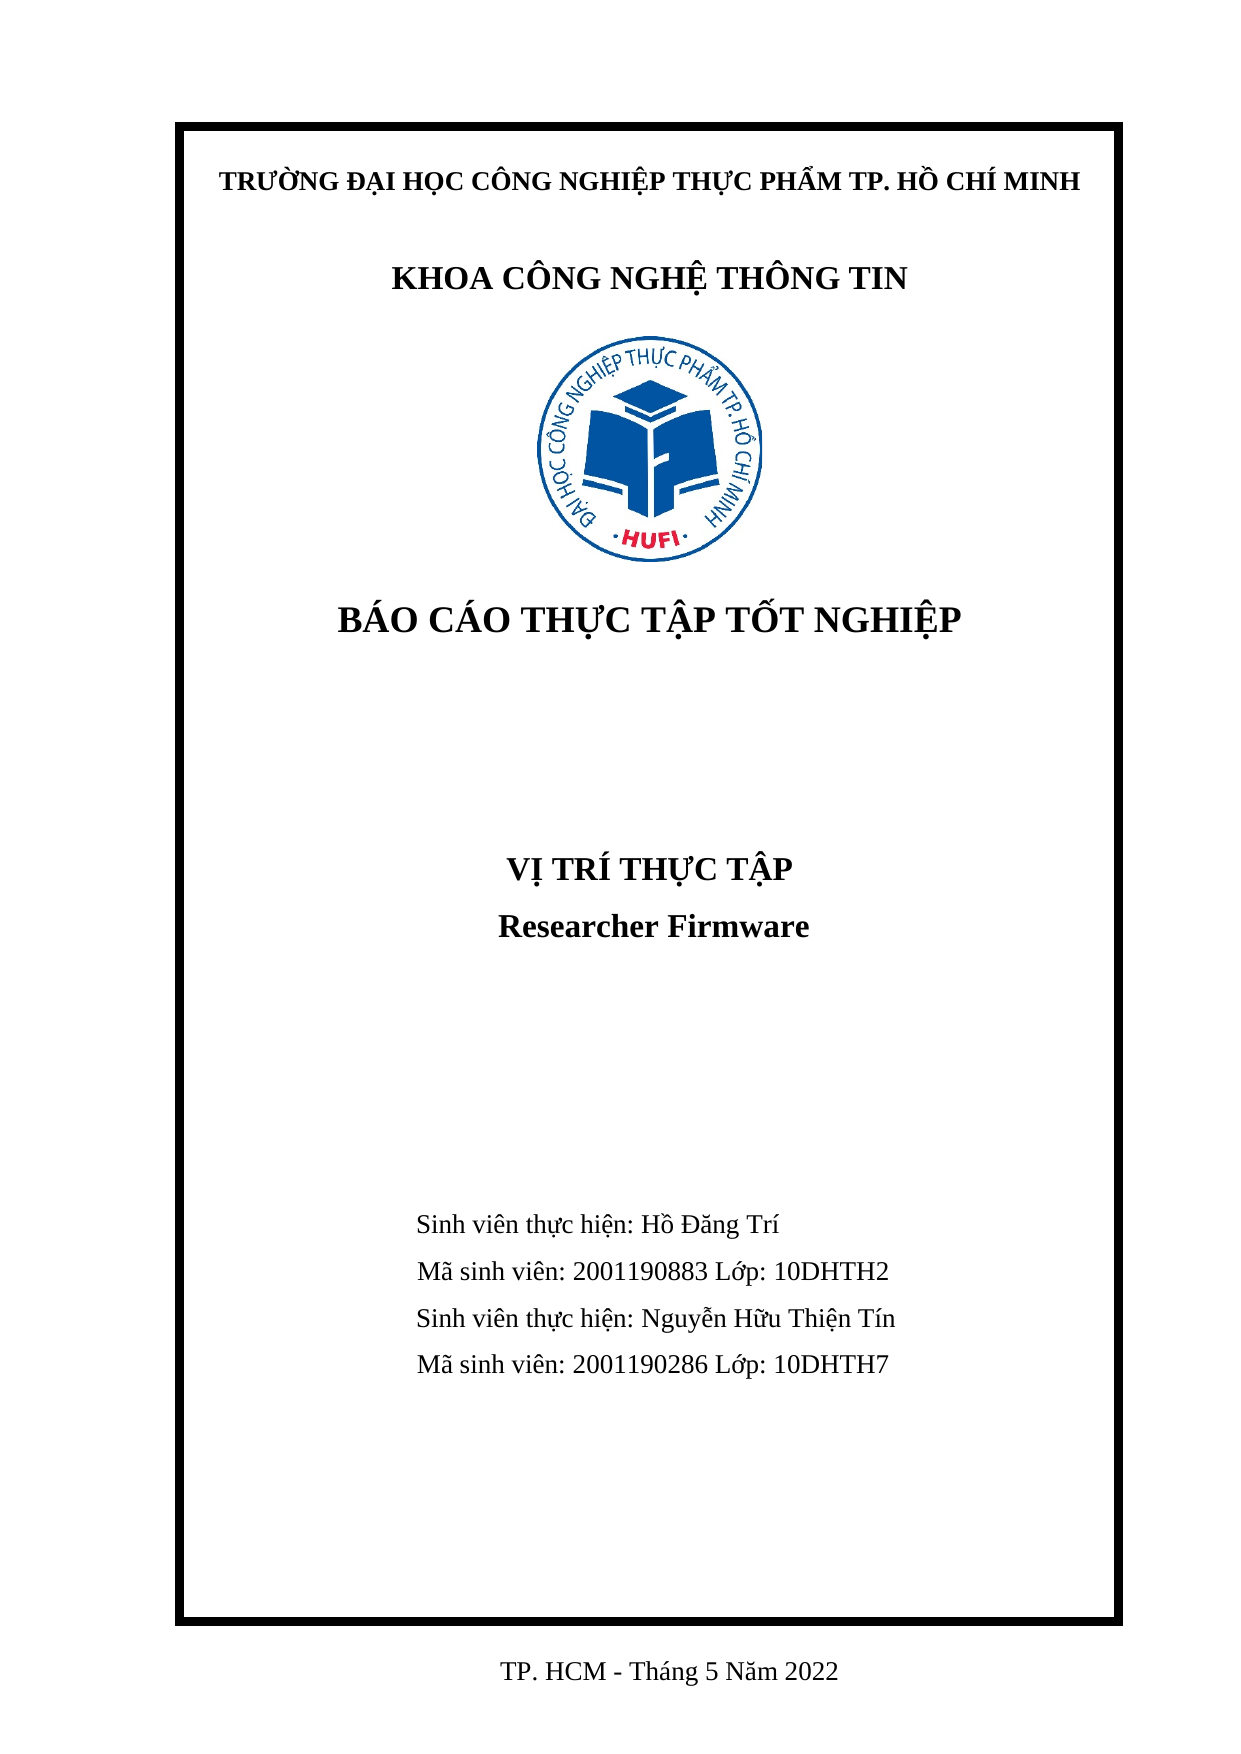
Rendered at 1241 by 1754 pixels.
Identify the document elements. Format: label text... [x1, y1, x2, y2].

picture [537, 336, 763, 562]
text TRƯỜNG ĐẠI HỌC CÔNG NGHIỆP THỰC PHẨM TP. HỒ CHÍ MINH [184, 165, 1114, 196]
text Sinh viên thực hiện: Hồ Đăng Trí [327, 1208, 1114, 1239]
text KHOA CÔNG NGHỆ THÔNG TIN [184, 258, 1114, 296]
text Mã sinh viên: 2001190883 Lớp: 10DHTH2 [184, 1255, 1114, 1286]
text Sinh viên thực hiện: Nguyễn Hữu Thiện Tín [327, 1302, 1114, 1333]
text Researcher Firmware [184, 907, 1114, 945]
text BÁO CÁO THỰC TẬP TỐT NGHIỆP [184, 598, 1114, 641]
text VỊ TRÍ THỰC TẬP [184, 849, 1114, 888]
text Mã sinh viên: 2001190286 Lớp: 10DHTH7 [184, 1348, 1114, 1379]
